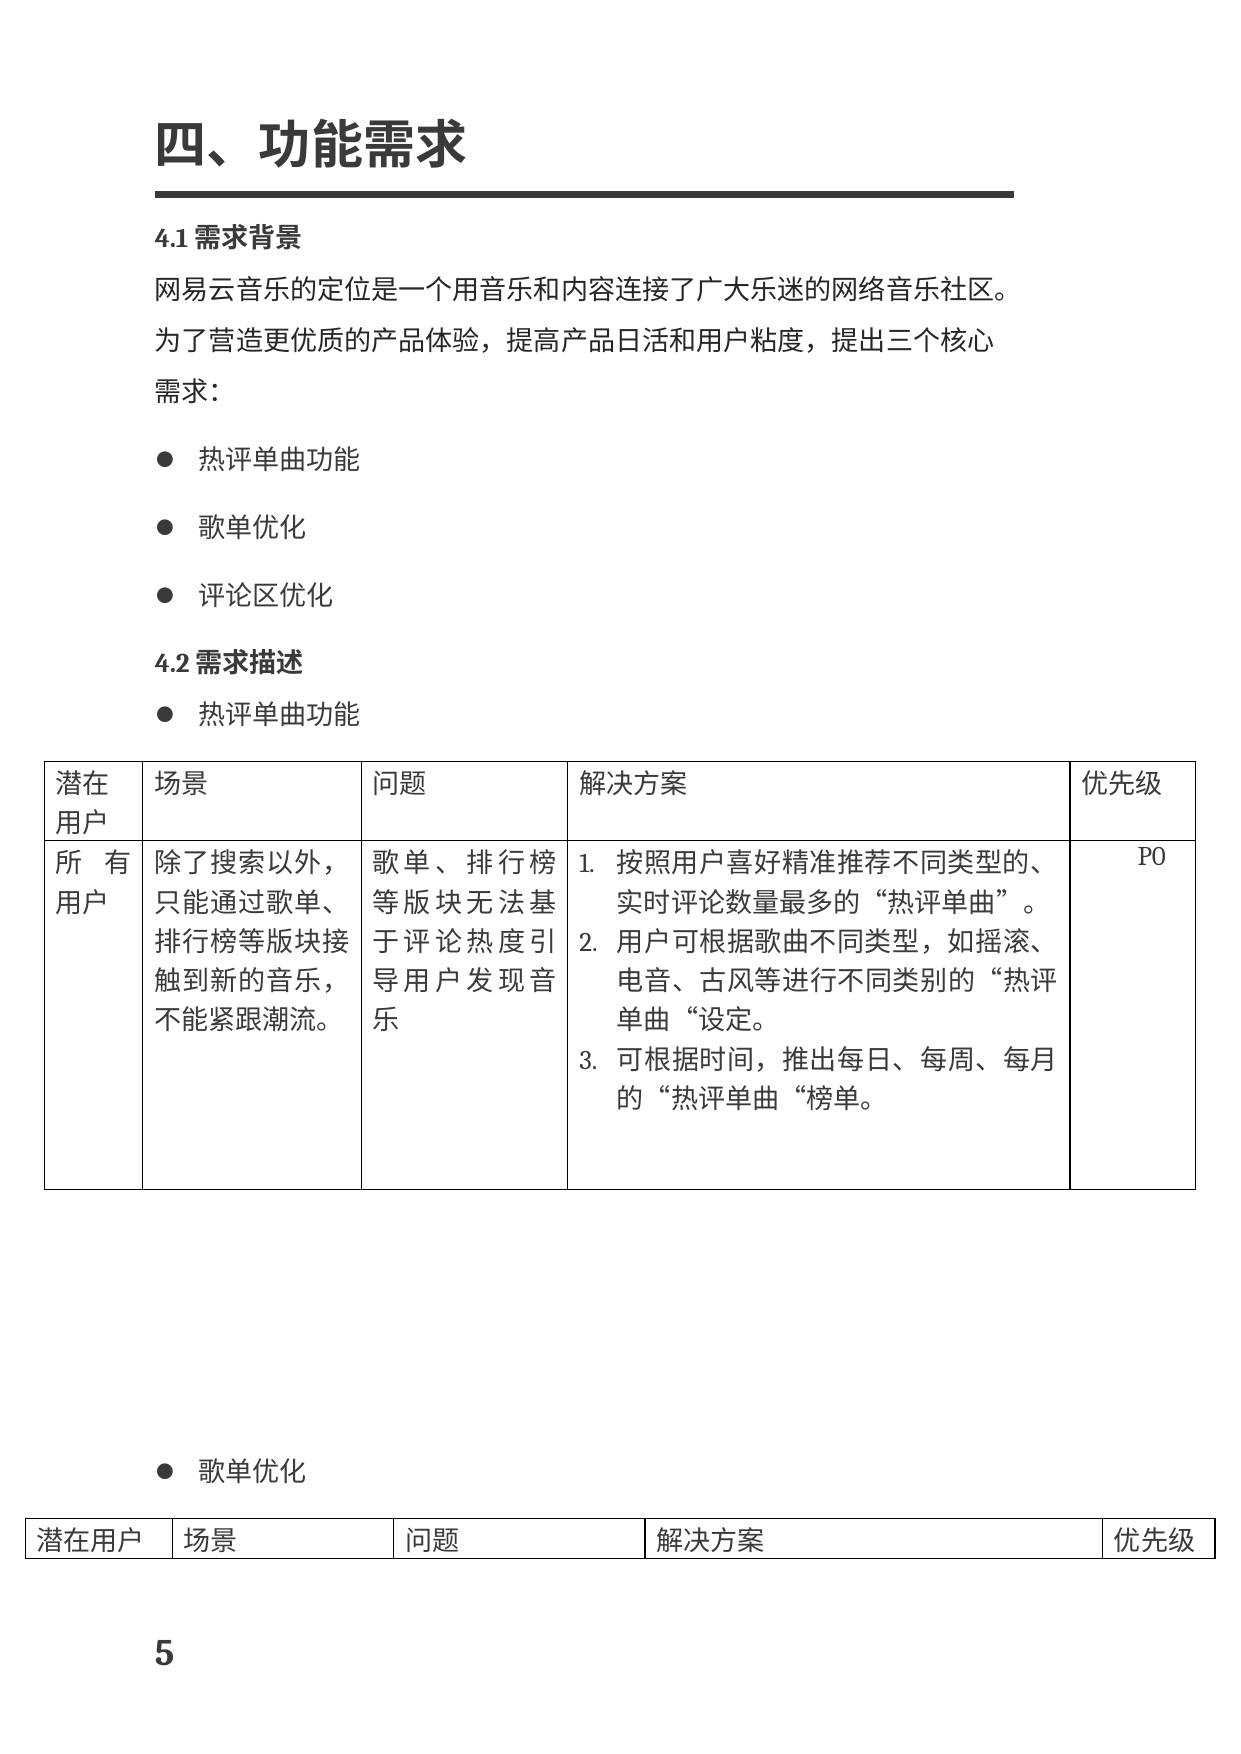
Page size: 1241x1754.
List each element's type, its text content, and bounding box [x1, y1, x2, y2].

table_header 潜在用户 [45, 762, 142, 840]
table_header 潜在用户 [26, 1519, 172, 1558]
text 网易云音乐的定位是一个用音乐和内容连接了广大乐迷的网络音乐社区。为了营造更优质的产品体验，提高产品日活和用户粘度，提出三个核心需求： [154, 268, 1014, 409]
list 歌单优化 [154, 1450, 1014, 1489]
table_cell P0 [1071, 841, 1195, 1189]
table_cell 歌单、排行榜等版块无法基于评论热度引导用户发现音乐 [362, 841, 567, 1189]
table_header 解决方案 [646, 1519, 1102, 1558]
table_cell 除了搜索以外，只能通过歌单、排行榜等版块接触到新的音乐，不能紧跟潮流。 [143, 841, 361, 1189]
list 热评单曲功能 [154, 693, 1014, 732]
table_header 问题 [362, 762, 567, 840]
subtitle 四、功能需求 [154, 103, 1014, 198]
table_header 问题 [394, 1519, 644, 1558]
table_cell 按照用户喜好精准推荐不同类型的、实时评论数量最多的“热评单曲”。 用户可根据歌曲不同类型，如摇滚、电音、古风等进行不同类别的“热评单曲“设定。 可根据时间，推出每日、每周、每月的“热评单曲“榜单。 [568, 841, 1069, 1189]
table_header 解决方案 [568, 762, 1069, 840]
list 评论区优化 [154, 573, 1014, 613]
table_header 优先级 [1071, 762, 1195, 840]
table_header 场景 [143, 762, 361, 840]
subtitle 4.2 需求描述 [154, 641, 1014, 680]
table_header 优先级 [1103, 1519, 1214, 1558]
list 热评单曲功能 [154, 438, 1014, 477]
table_cell 所有用户 [45, 841, 142, 1189]
table_header 场景 [173, 1519, 393, 1558]
list 歌单优化 [154, 506, 1014, 545]
subtitle 4.1 需求背景 [154, 216, 1014, 256]
